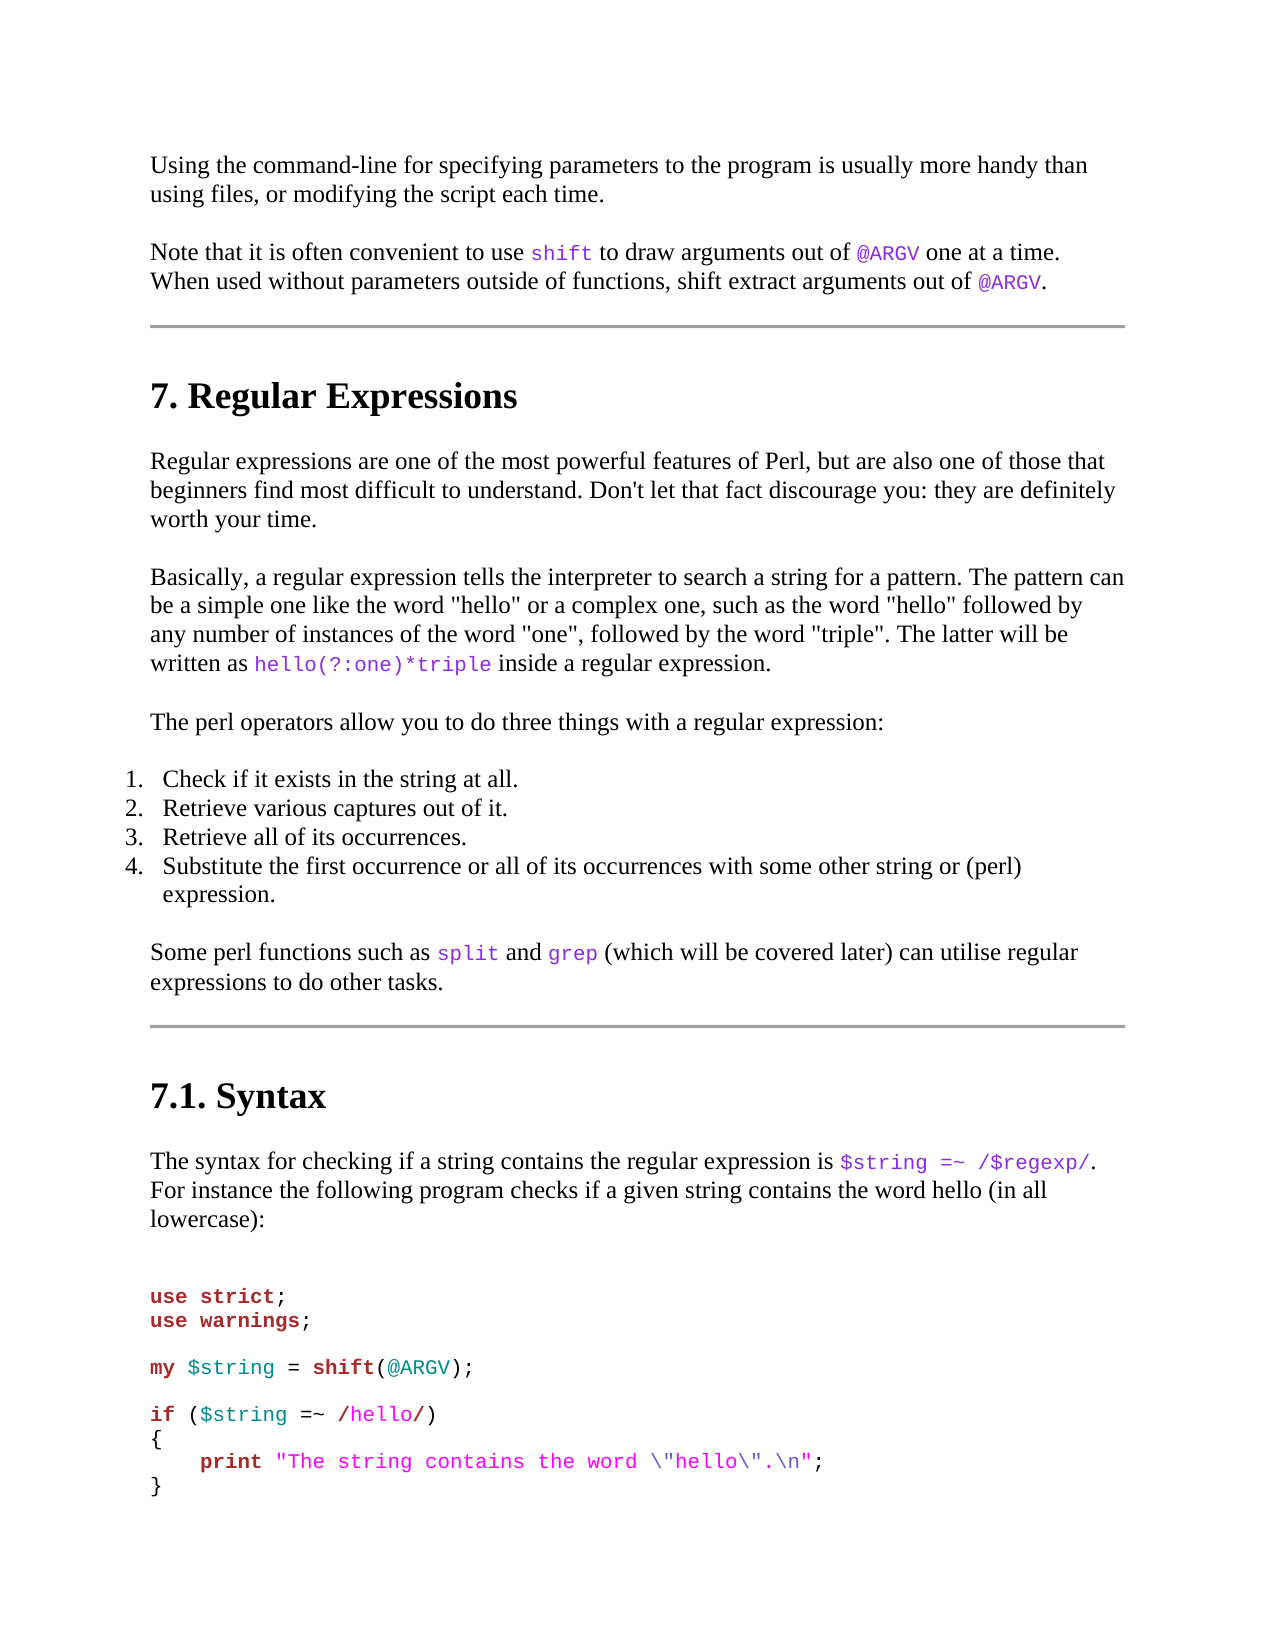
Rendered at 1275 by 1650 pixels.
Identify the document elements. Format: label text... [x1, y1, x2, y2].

text { [150, 1428, 1125, 1451]
text Note that it is often convenient to use shift to draw arguments out of @ARGV one at a time. When used without parameters outside of functions, shift extract arguments out of @ARGV. [150, 237, 1125, 296]
list Check if it exists in the string at all. [125, 764, 1125, 793]
text use warnings; [150, 1309, 1125, 1333]
text 7.1. Syntax [150, 1074, 1125, 1117]
text } [150, 1475, 1125, 1499]
list Retrieve various captures out of it. [125, 793, 1125, 822]
text Basically, a regular expression tells the interpreter to search a string for a pattern. The pattern can be a simple one like the word "hello" or a complex one, such as the word "hello" followed by any number of instances of the word "one", followed by the word "triple". The latter will be written as hello(?:one)*triple inside a regular expression. [150, 562, 1125, 677]
text Some perl functions such as split and grep (which will be covered later) can utilise regular expressions to do other tasks. [150, 937, 1125, 996]
list Substitute the first occurrence or all of its occurrences with some other string or (perl) expression. [125, 851, 1125, 908]
text if ($string =~ /hello/) [150, 1404, 1125, 1428]
text Regular expressions are one of the most powerful features of Perl, but are also one of those that beginners find most difficult to understand. Don't let that fact discourage you: they are definitely worth your time. [150, 446, 1125, 532]
text Using the command-line for specifying parameters to the program is usually more handy than using files, or modifying the script each time. [150, 150, 1125, 207]
text 7. Regular Expressions [150, 374, 1125, 417]
text my $string = shift(@ARGV); [150, 1357, 1125, 1381]
text use strict; [150, 1286, 1125, 1309]
list Retrieve all of its occurrences. [125, 822, 1125, 851]
text The syntax for checking if a string contains the regular expression is $string =~ /$regexp/. For instance the following program checks if a given string contains the word hello (in all lowercase): [150, 1146, 1125, 1233]
text The perl operators allow you to do three things with a regular expression: [150, 707, 1125, 735]
text print "The string contains the word \"hello\".\n"; [150, 1451, 1125, 1475]
